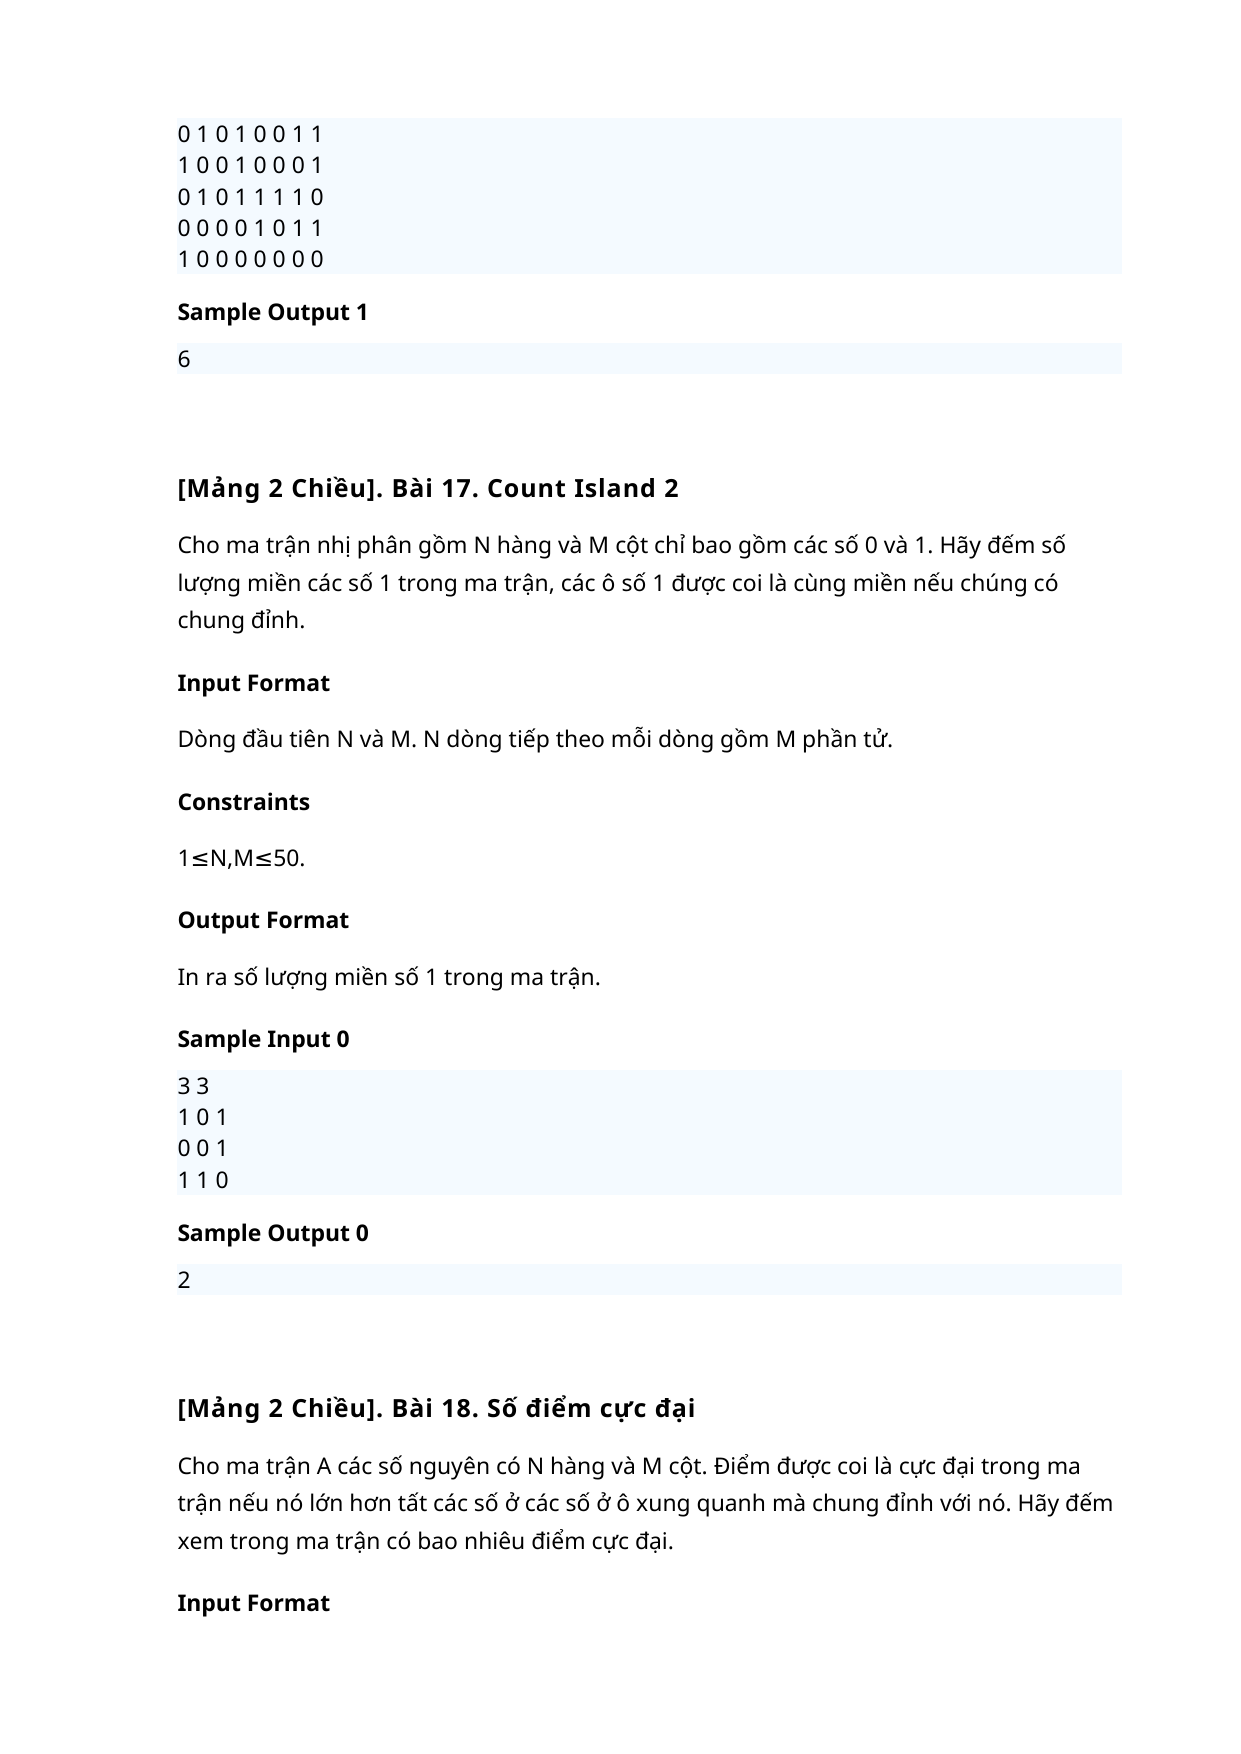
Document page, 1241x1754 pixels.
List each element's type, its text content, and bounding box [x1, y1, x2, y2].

text Sample Output 0 [177, 1211, 1122, 1248]
text 1 0 0 1 0 0 0 1 [177, 149, 1122, 181]
text 1 1 0 [177, 1164, 1122, 1195]
text In ra số lượng miền số 1 trong ma trận. [177, 954, 1122, 992]
text Sample Output 1 [177, 290, 1122, 327]
text Input Format [177, 661, 1122, 698]
text 0 1 0 1 0 0 1 1 [177, 118, 1122, 149]
text [Mảng 2 Chiều]. Bài 18. Số điểm cực đại [177, 1391, 1122, 1425]
text 6 [177, 343, 1122, 374]
text [Mảng 2 Chiều]. Bài 17. Count Island 2 [177, 470, 1122, 504]
text Cho ma trận nhị phân gồm N hàng và M cột chỉ bao gồm các số 0 và 1. Hãy đếm số lượng miền các số 1 trong ma trận, các ô số 1 được coi là cùng miền nếu chúng có chung đỉnh. [177, 523, 1122, 636]
text Input Format [177, 1581, 1122, 1618]
text 1≤N,M≤50. [177, 836, 1122, 873]
text 0 0 1 [177, 1132, 1122, 1164]
text Dòng đầu tiên N và M. N dòng tiếp theo mỗi dòng gồm M phần tử. [177, 717, 1122, 754]
text 1 0 1 [177, 1101, 1122, 1132]
text Sample Input 0 [177, 1017, 1122, 1054]
text 0 0 0 0 1 0 1 1 [177, 212, 1122, 243]
text 1 0 0 0 0 0 0 0 [177, 243, 1122, 274]
text 3 3 [177, 1070, 1122, 1101]
text 2 [177, 1264, 1122, 1295]
text Cho ma trận A các số nguyên có N hàng và M cột. Điểm được coi là cực đại trong ma trận nếu nó lớn hơn tất các số ở các số ở ô xung quanh mà chung đỉnh với nó. Hãy đếm xem trong ma trận có bao nhiêu điểm cực đại. [177, 1443, 1122, 1556]
text 0 1 0 1 1 1 1 0 [177, 181, 1122, 212]
text Output Format [177, 898, 1122, 936]
text Constraints [177, 779, 1122, 817]
